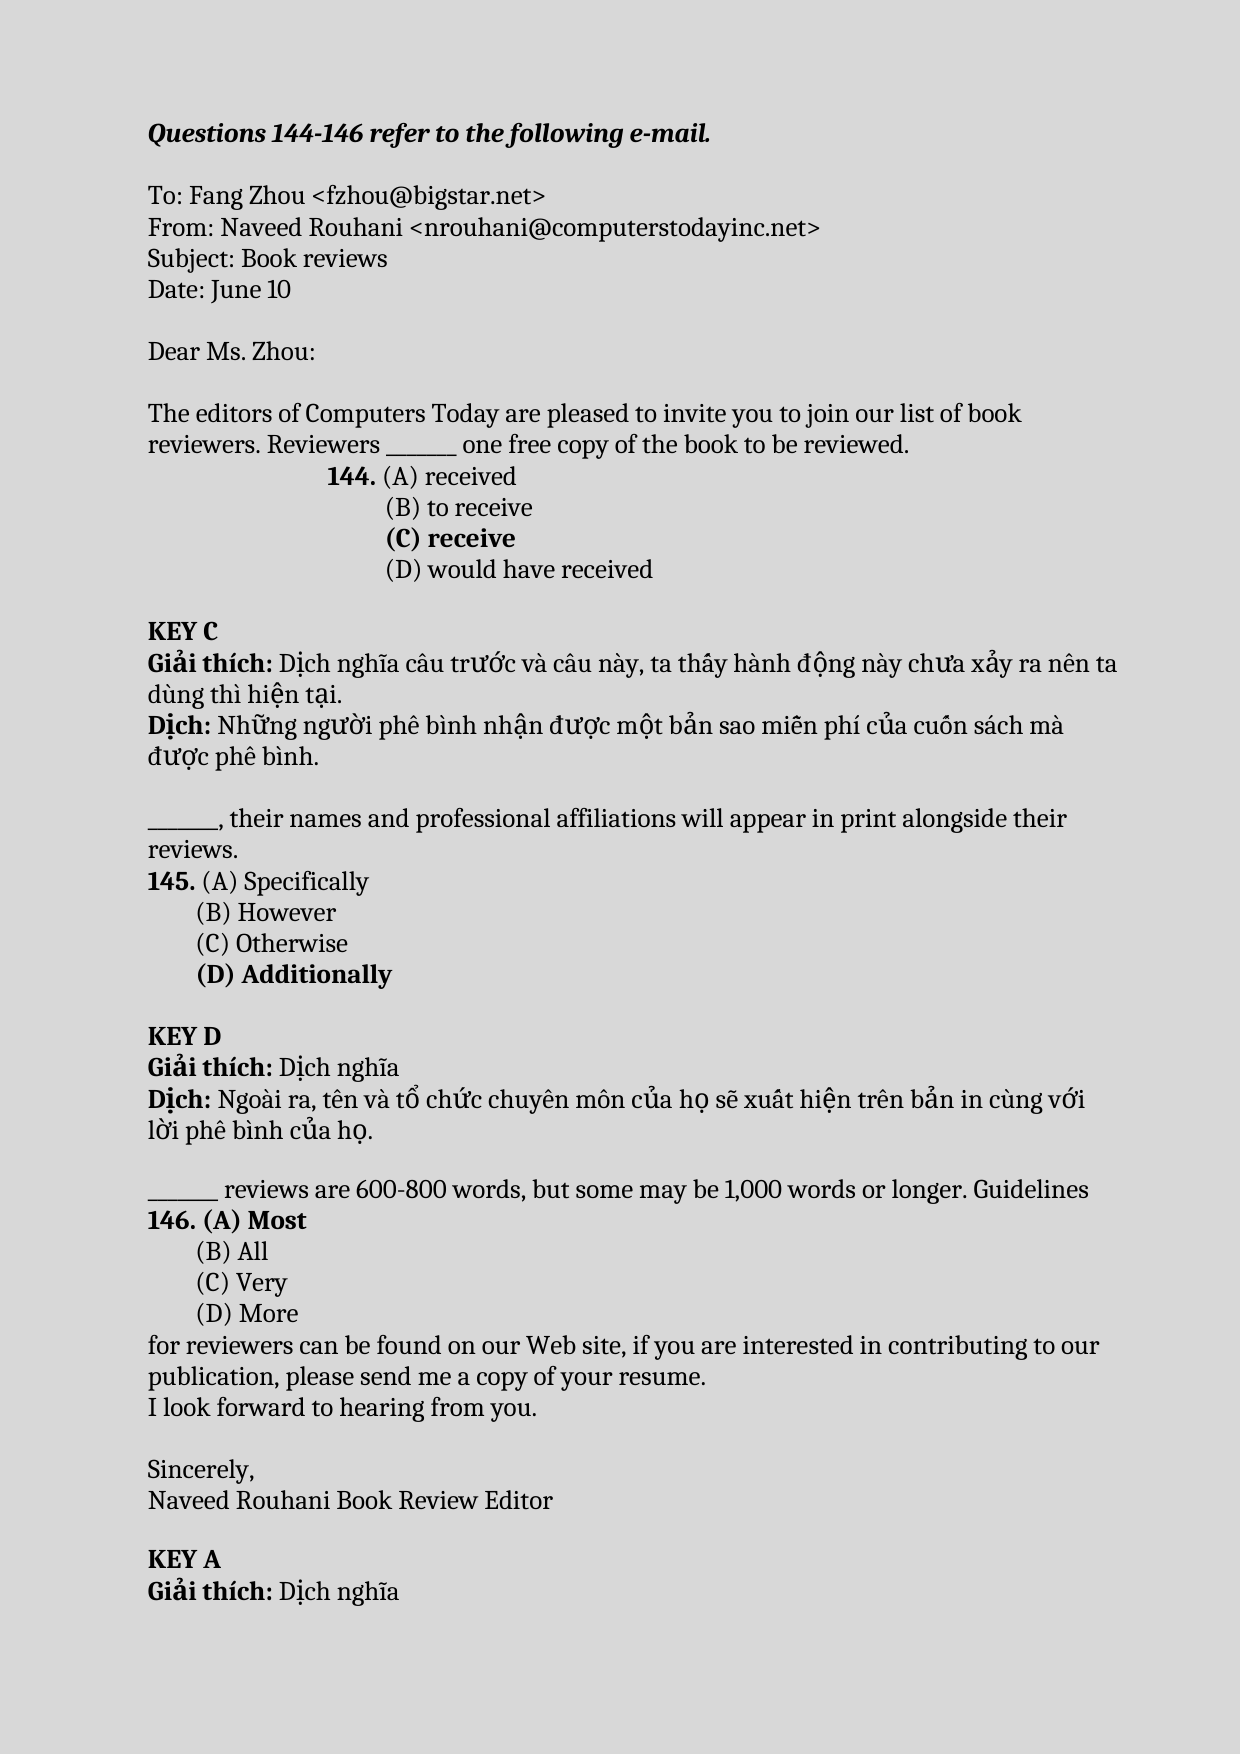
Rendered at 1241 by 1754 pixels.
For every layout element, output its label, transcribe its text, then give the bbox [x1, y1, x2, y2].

text for reviewers can be found on our Web site, if you are interested in contributing to our publication, please send me a copy of your resume. I look forward to hearing from you. [148, 1330, 1122, 1423]
text Questions 144-146 refer to the following e-mail. [148, 118, 1122, 149]
text Sincerely, Naveed Rouhani Book Review Editor [148, 1423, 1122, 1544]
text Giải thích: Dịch nghĩa [148, 1052, 1122, 1084]
text Date: June 10 [148, 274, 1122, 305]
text Dịch: Những người phê bình nhận được một bản sao miễn phí của cuốn sách mà được phê bình. [148, 710, 1122, 772]
text _______ reviews are 600-800 words, but some may be 1,000 words or longer. Guidelines [148, 1174, 1122, 1205]
text (C) Otherwise [148, 928, 1122, 959]
text To: Fang Zhou <fzhou@bigstar.net> From: Naveed Rouhani <nrouhani@computerstodayinc.net> Subject: Book reviews [148, 149, 1122, 274]
text KEY C [148, 616, 1122, 648]
text (B) However [148, 897, 1122, 928]
text Dịch: Ngoài ra, tên và tổ chức chuyên môn của họ sẽ xuất hiện trên bản in cùng với lời phê bình của họ. [148, 1084, 1122, 1146]
text _______, their names and professional affiliations will appear in print alongside their reviews. [148, 772, 1122, 866]
text Giải thích: Dịch nghĩa [148, 1576, 1122, 1607]
text 146. (A) Most (B) All (C) Very (D) More [148, 1205, 1122, 1330]
text (D) Additionally [148, 959, 1122, 990]
text 145. (A) Specifically [148, 866, 1122, 897]
text KEY A [148, 1544, 1122, 1576]
text KEY D [148, 1021, 1122, 1052]
text Giải thích: Dịch nghĩa câu trước và câu này, ta thấy hành động này chưa xảy ra nên ta dùng thì hiện tại. [148, 648, 1122, 710]
text Dear Ms. Zhou: [148, 305, 1122, 367]
text The editors of Computers Today are pleased to invite you to join our list of book reviewers. Reviewers _______ one free copy of the book to be reviewed. 144. (A) received (B) to receive (C) receive (D) would have received [148, 367, 1122, 585]
